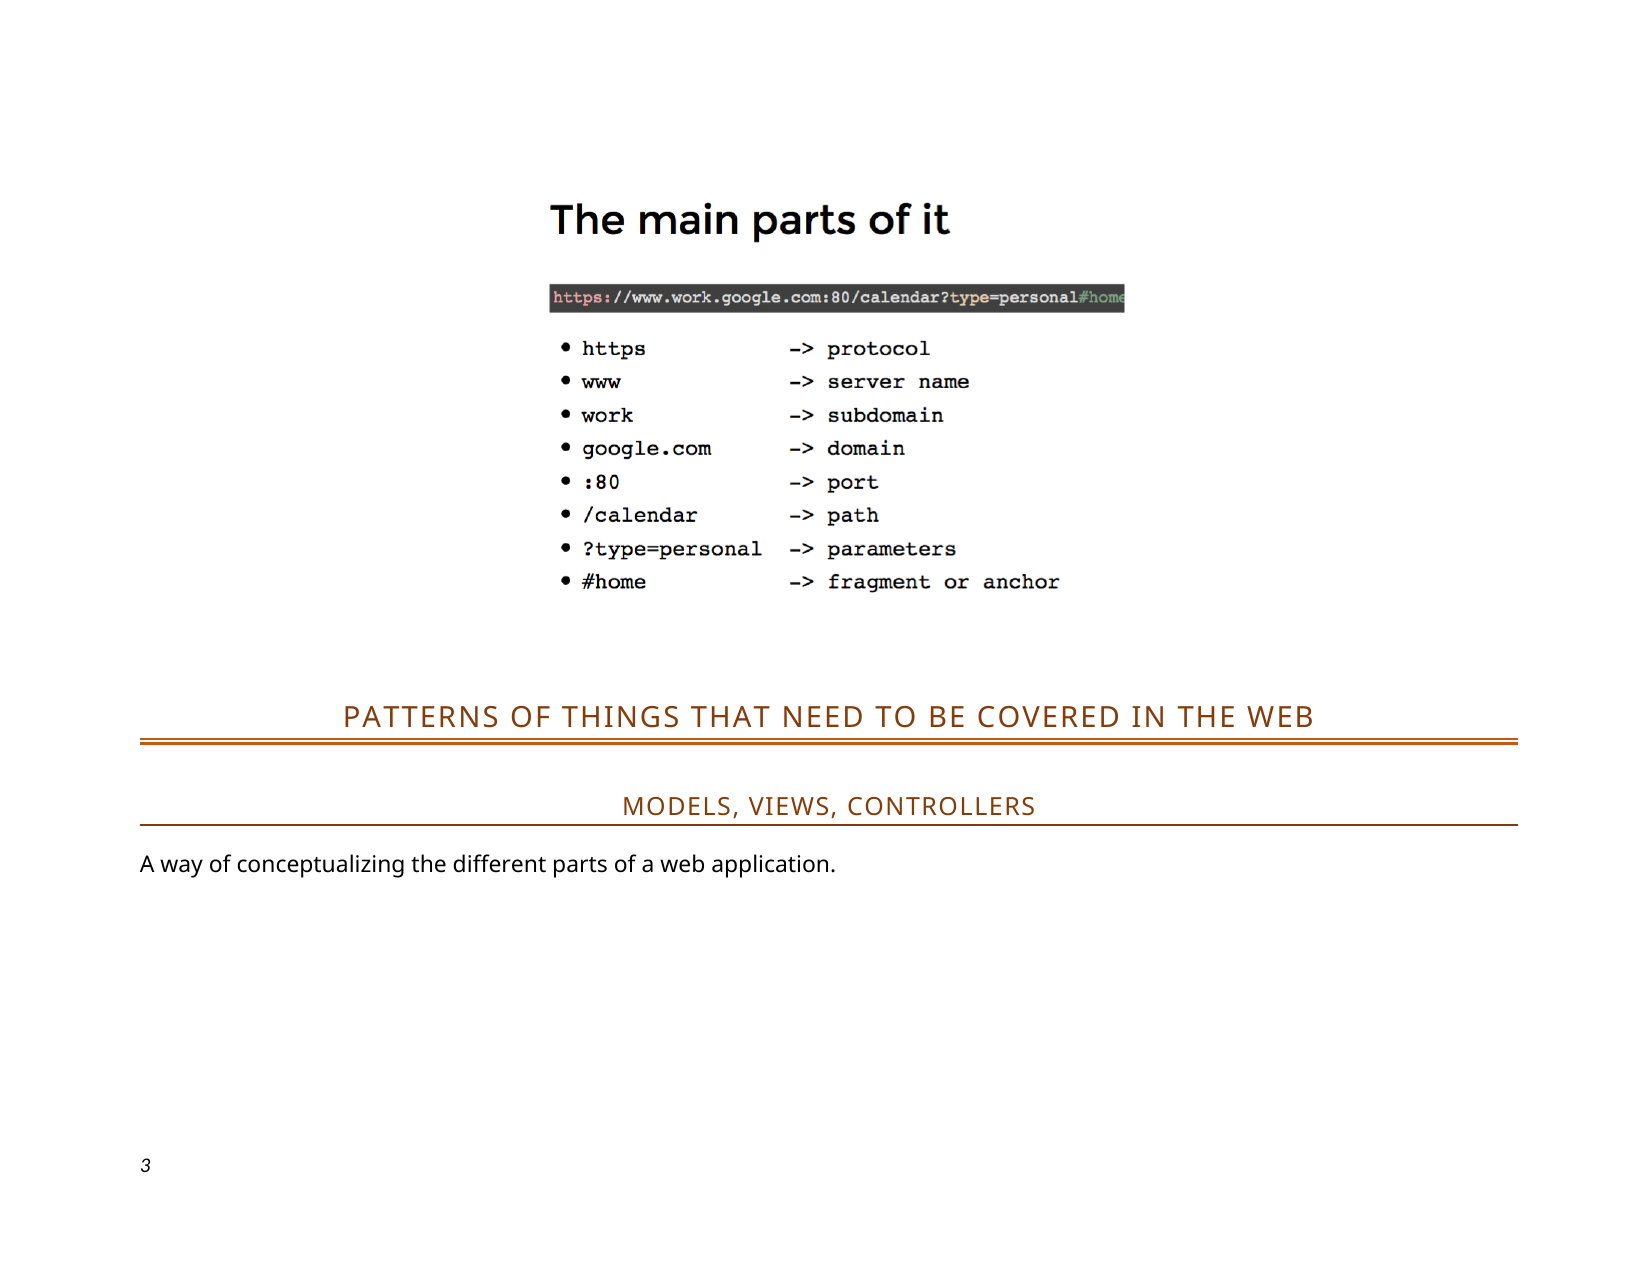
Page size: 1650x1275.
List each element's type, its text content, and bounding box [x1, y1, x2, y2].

subtitle Models, Views, Controllers [139, 788, 1518, 826]
subtitle Patterns of things that need to be covered in the Web [139, 697, 1518, 745]
text A way of conceptualizing the different parts of a web application. [139, 848, 1518, 879]
picture [485, 139, 1173, 600]
